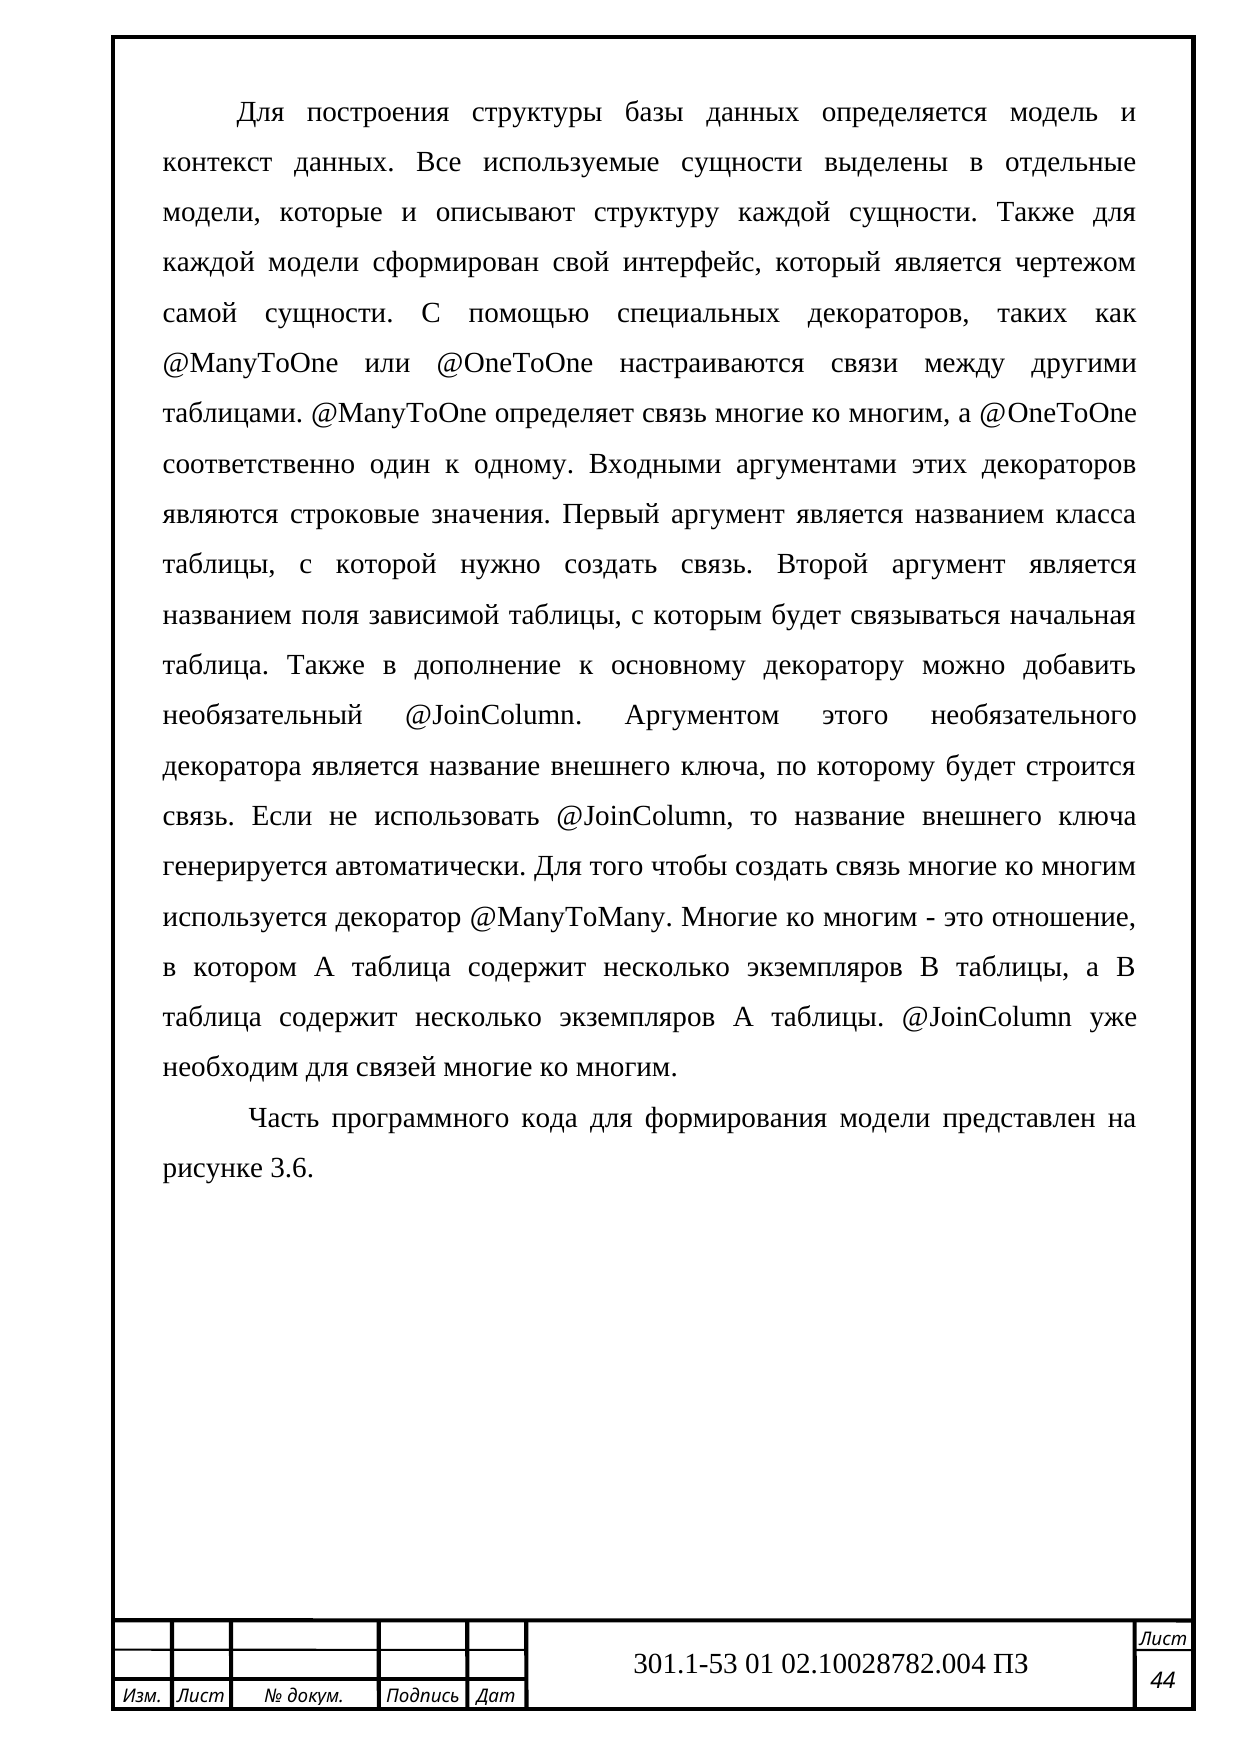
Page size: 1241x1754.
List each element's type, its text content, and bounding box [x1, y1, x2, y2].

text Для построения структуры базы данных определяется модель и контекст данных. Все используемые сущности выделены в отдельные модели, которые и описывают структуру каждой сущности. Также для каждой модели сформирован свой интерфейс, который является чертежом самой сущности. С помощью специальных декораторов, таких как @ManyToOne или @OneToOne настраиваются связи между другими таблицами. @ManyToOne определяет связь многие ко многим, а @OneToOne соответственно один к одному. Входными аргументами этих декораторов являются строковые значения. Первый аргумент является названием класса таблицы, с которой нужно создать связь. Второй аргумент является названием поля зависимой таблицы, с которым будет связываться начальная таблица. Также в дополнение к основному декоратору можно добавить необязательный @JoinColumn. Аргументом этого необязательного декоратора является название внешнего ключа, по которому будет строится связь. Если не использовать @JoinColumn, то название внешнего ключа генерируется автоматически. Для того чтобы создать связь многие ко многим используется декоратор @ManyToMany. Многие ко многим - это отношение, в котором A таблица содержит несколько экземпляров B таблицы, а B таблица содержит несколько экземпляров A таблицы. @JoinColumn уже необходим для связей многие ко многим. [162, 94, 1137, 1083]
text Часть программного кода для формирования модели представлен на рисунке 3.6. [162, 1100, 1137, 1184]
